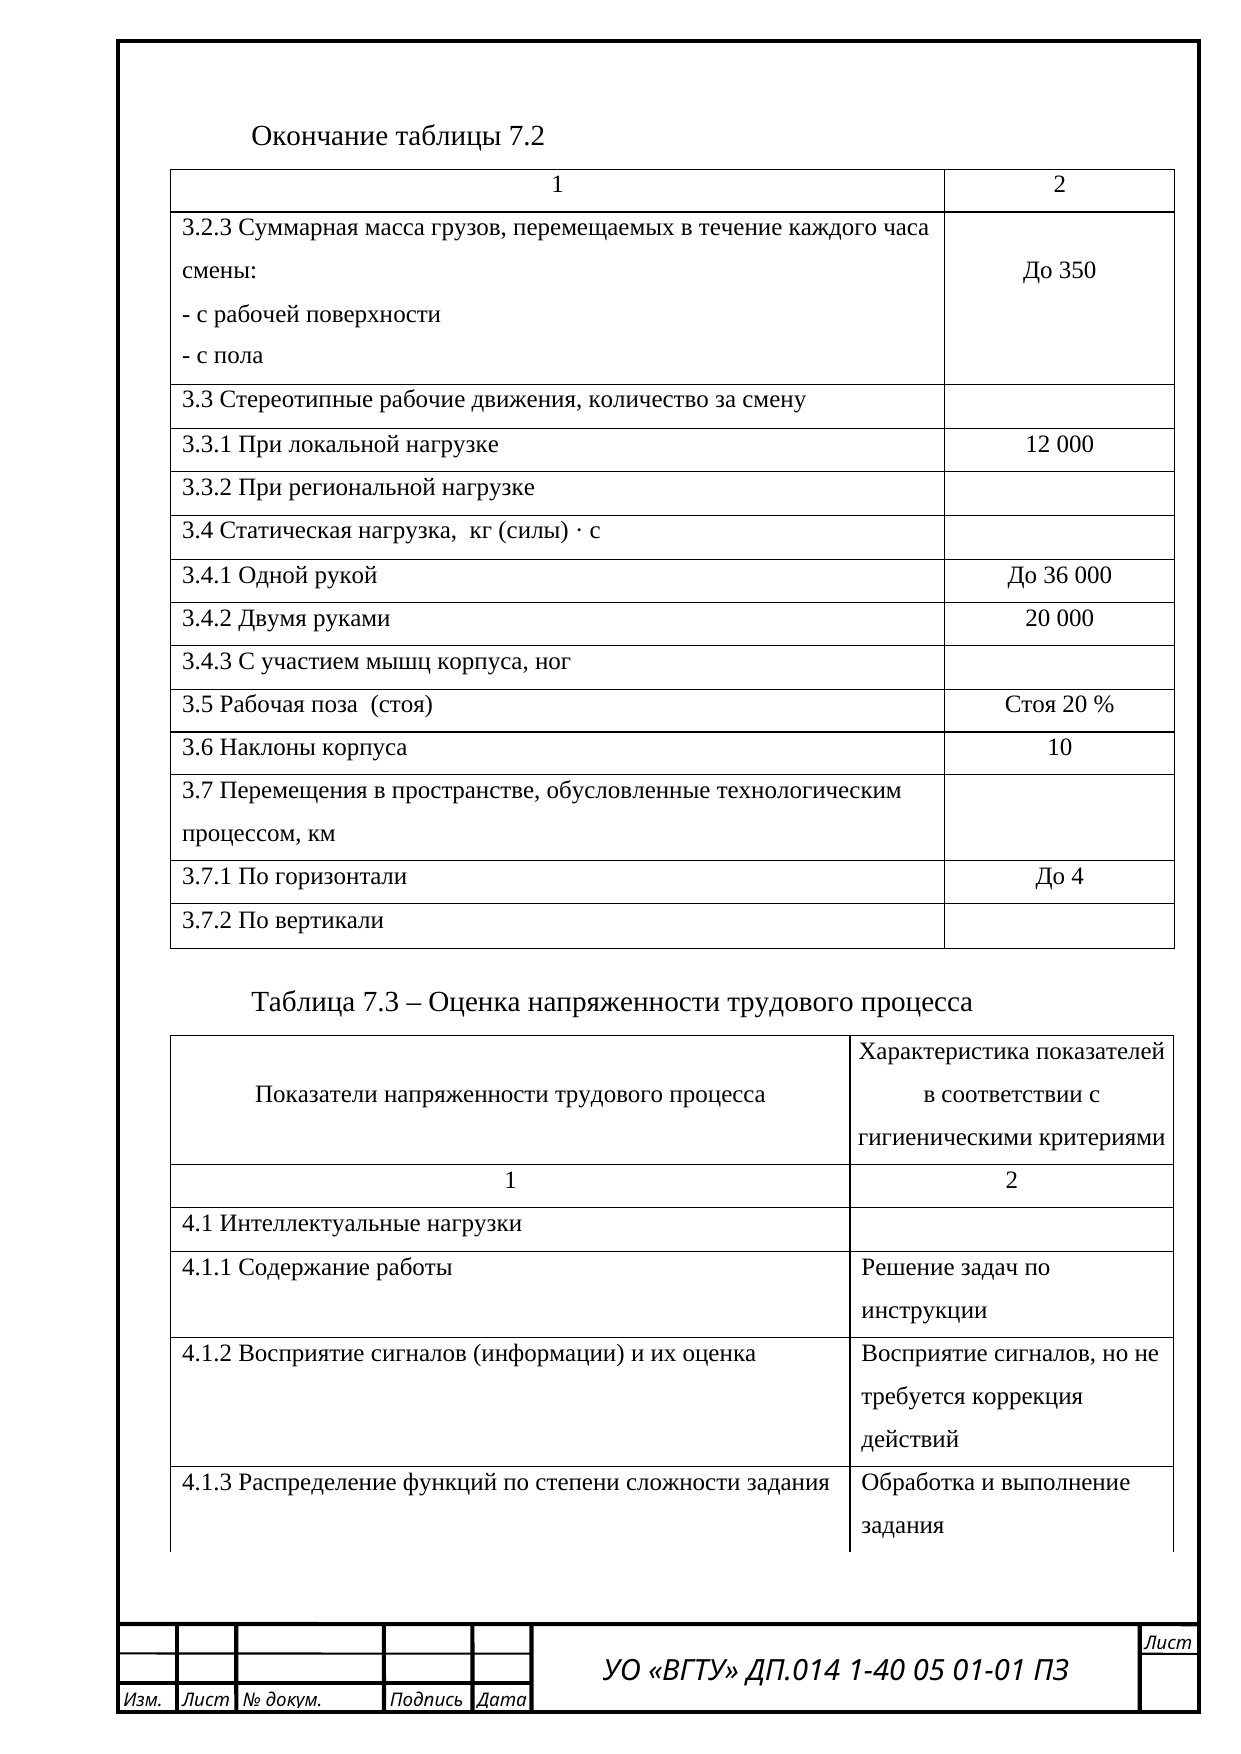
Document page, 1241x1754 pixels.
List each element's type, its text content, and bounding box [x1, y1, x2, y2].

table_cell До 36 000 [945, 560, 1174, 602]
table_cell 3.7 Перемещения в пространстве, обусловленные технологическим процессом, км [171, 775, 944, 860]
table_cell 10 [945, 733, 1174, 774]
table_cell 20 000 [945, 603, 1174, 644]
table_cell 4.1.2 Восприятие сигналов (информации) и их оценка [171, 1338, 849, 1466]
table_header 2 [945, 170, 1174, 211]
table_cell - с пола [171, 341, 944, 383]
table_header Показатели напряженности трудового процесса [171, 1036, 849, 1164]
table_cell 4.1 Интеллектуальные нагрузки [171, 1208, 849, 1251]
table_cell [945, 904, 1174, 947]
table_header Характеристика показателей в соответствии с гигиеническими критериями [851, 1036, 1173, 1164]
table_cell Обработка и выполнение задания [851, 1467, 1173, 1552]
table_cell 3.6 Наклоны корпуса [171, 733, 944, 774]
table_cell [945, 646, 1174, 688]
table_cell Стоя 20 % [945, 690, 1174, 731]
table_cell 3.3 Стереотипные рабочие движения, количество за смену [171, 385, 944, 428]
table_cell 3.4 Статическая нагрузка, кг (силы) · с [171, 516, 944, 559]
table_cell 1 [171, 1165, 849, 1207]
table_cell 3.7.1 По горизонтали [171, 861, 944, 903]
table_cell 3.3.2 При региональной нагрузке [171, 472, 944, 514]
table_cell [945, 341, 1174, 383]
table_cell 3.2.3 Суммарная масса грузов, перемещаемых в течение каждого часа смены: - с рабочей поверхности [171, 213, 944, 341]
table_cell [851, 1208, 1173, 1251]
table_cell [945, 472, 1174, 514]
table_cell До 350 [945, 213, 1174, 341]
table_cell 3.5 Рабочая поза (стоя) [171, 690, 944, 731]
text Окончание таблицы 7.2 [177, 118, 1152, 152]
table_header 1 [171, 170, 944, 211]
table_cell Восприятие сигналов, но не требуется коррекция действий [851, 1338, 1173, 1466]
table_cell 3.4.2 Двумя руками [171, 603, 944, 644]
table_cell 4.1.3 Распределение функций по степени сложности задания [171, 1467, 849, 1552]
table_cell [945, 385, 1174, 428]
table_cell [945, 516, 1174, 559]
table_cell До 4 [945, 861, 1174, 903]
table_cell 3.3.1 При локальной нагрузке [171, 429, 944, 471]
table_cell [945, 775, 1174, 860]
table_cell 3.4.1 Одной рукой [171, 560, 944, 602]
table_cell 12 000 [945, 429, 1174, 471]
text Таблица 7.3 – Оценка напряженности трудового процесса [177, 984, 1152, 1018]
table_cell Решение задач по инструкции [851, 1252, 1173, 1337]
table_cell 3.4.3 С участием мышц корпуса, ног [171, 646, 944, 688]
table_cell 4.1.1 Содержание работы [171, 1252, 849, 1337]
table_cell 3.7.2 По вертикали [171, 904, 944, 947]
table_cell 2 [851, 1165, 1173, 1207]
